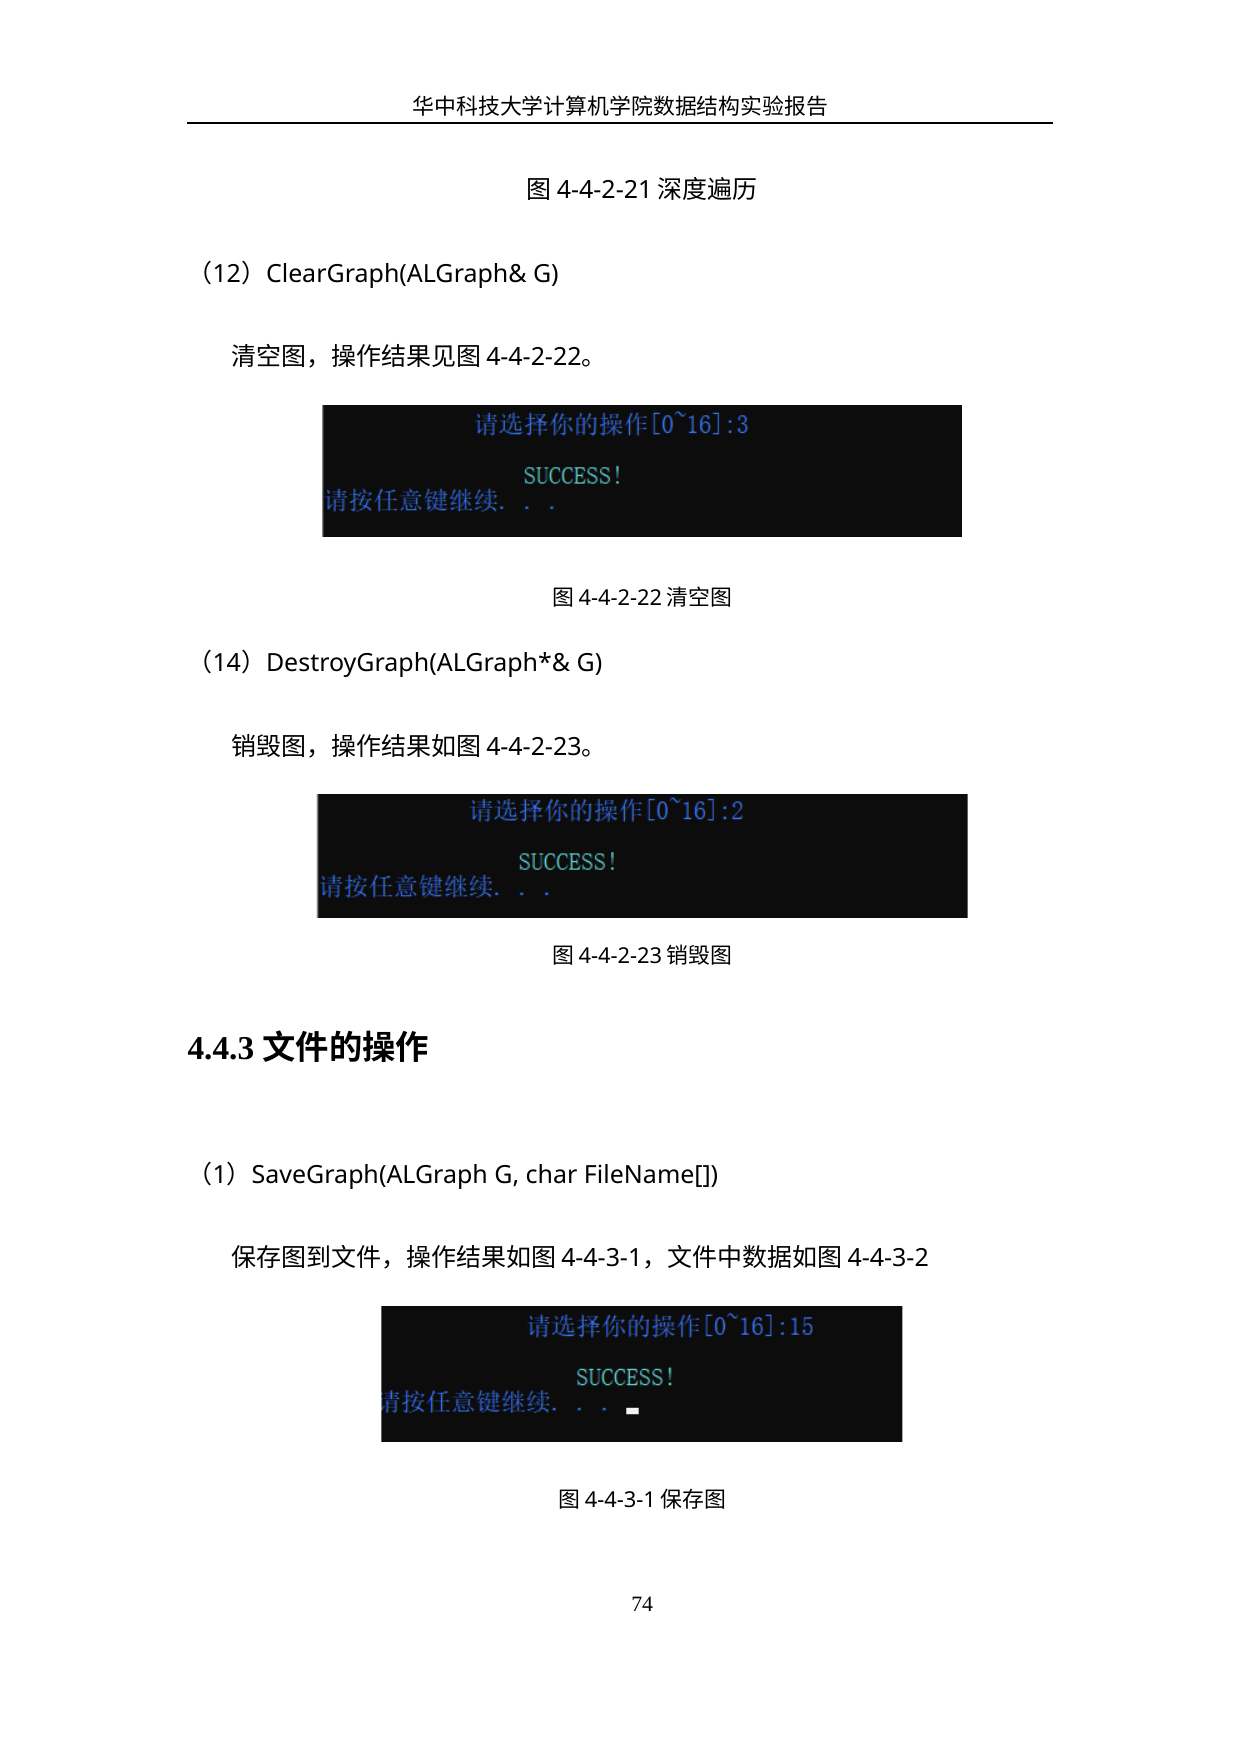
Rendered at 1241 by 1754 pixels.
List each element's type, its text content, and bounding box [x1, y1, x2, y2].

picture [381, 1306, 903, 1442]
subtitle 4.4.3 文件的操作 [187, 1013, 1053, 1078]
list 图4-4-2-21深度遍历 [187, 156, 1053, 221]
text 图4-4-3-1保存图 [187, 1481, 1053, 1514]
text 图4-4-2-23销毁图 [187, 937, 1053, 970]
picture [322, 405, 962, 537]
list （1）SaveGraph(ALGraph G, char FileName[]) [187, 1140, 1053, 1205]
list 保存图到文件，操作结果如图4-4-3-1，文件中数据如图4-4-3-2 [187, 1223, 1053, 1288]
text 图4-4-2-22清空图 [187, 580, 1053, 613]
list （14）DestroyGraph(ALGraph*& G) [187, 628, 1053, 693]
list 销毁图，操作结果如图4-4-2-23。 [187, 712, 1053, 777]
list 清空图，操作结果见图4-4-2-22。 [187, 322, 1053, 387]
picture [316, 794, 968, 918]
list （12）ClearGraph(ALGraph& G) [187, 239, 1053, 304]
